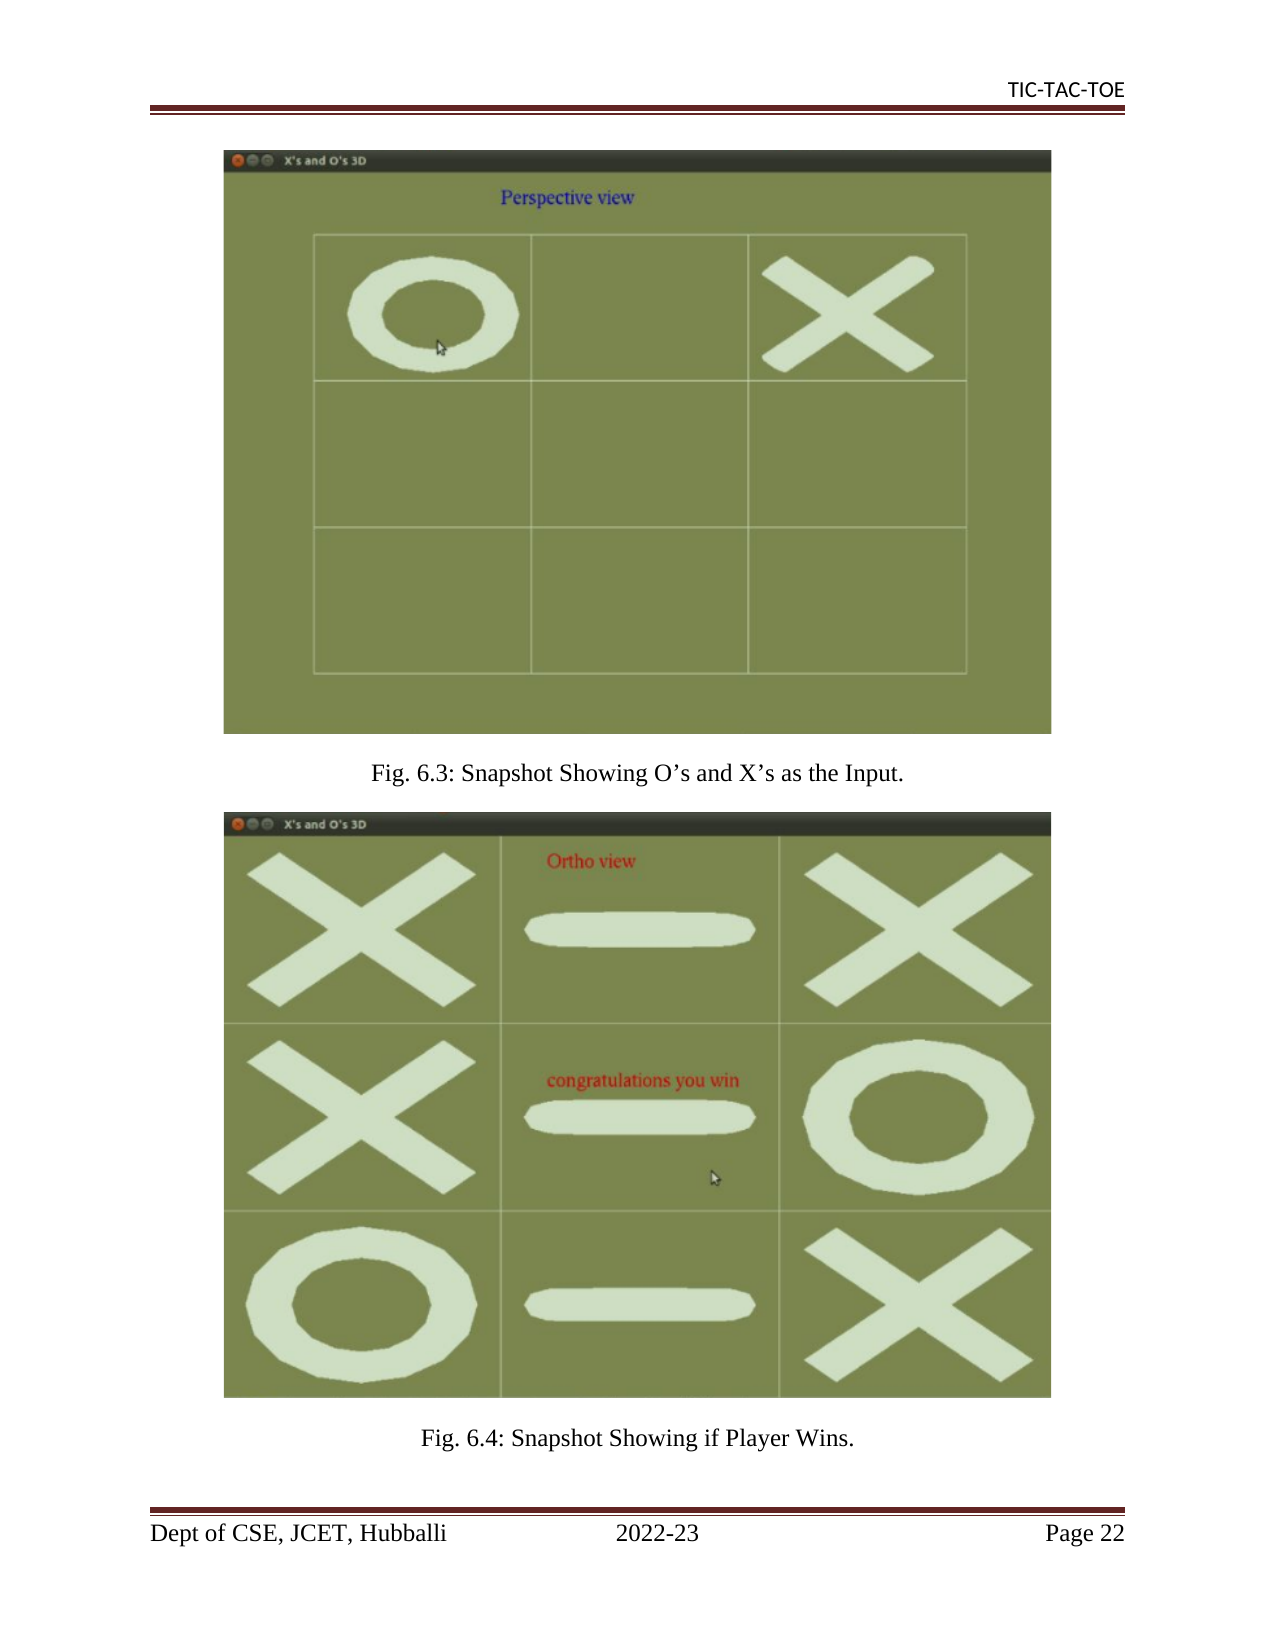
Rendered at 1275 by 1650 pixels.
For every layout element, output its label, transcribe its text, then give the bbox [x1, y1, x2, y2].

picture [223, 812, 1052, 1398]
text Fig. 6.3: Snapshot Showing O’s and X’s as the Input. [150, 758, 1125, 787]
text Fig. 6.4: Snapshot Showing if Player Wins. [150, 1423, 1125, 1451]
picture [223, 150, 1052, 734]
